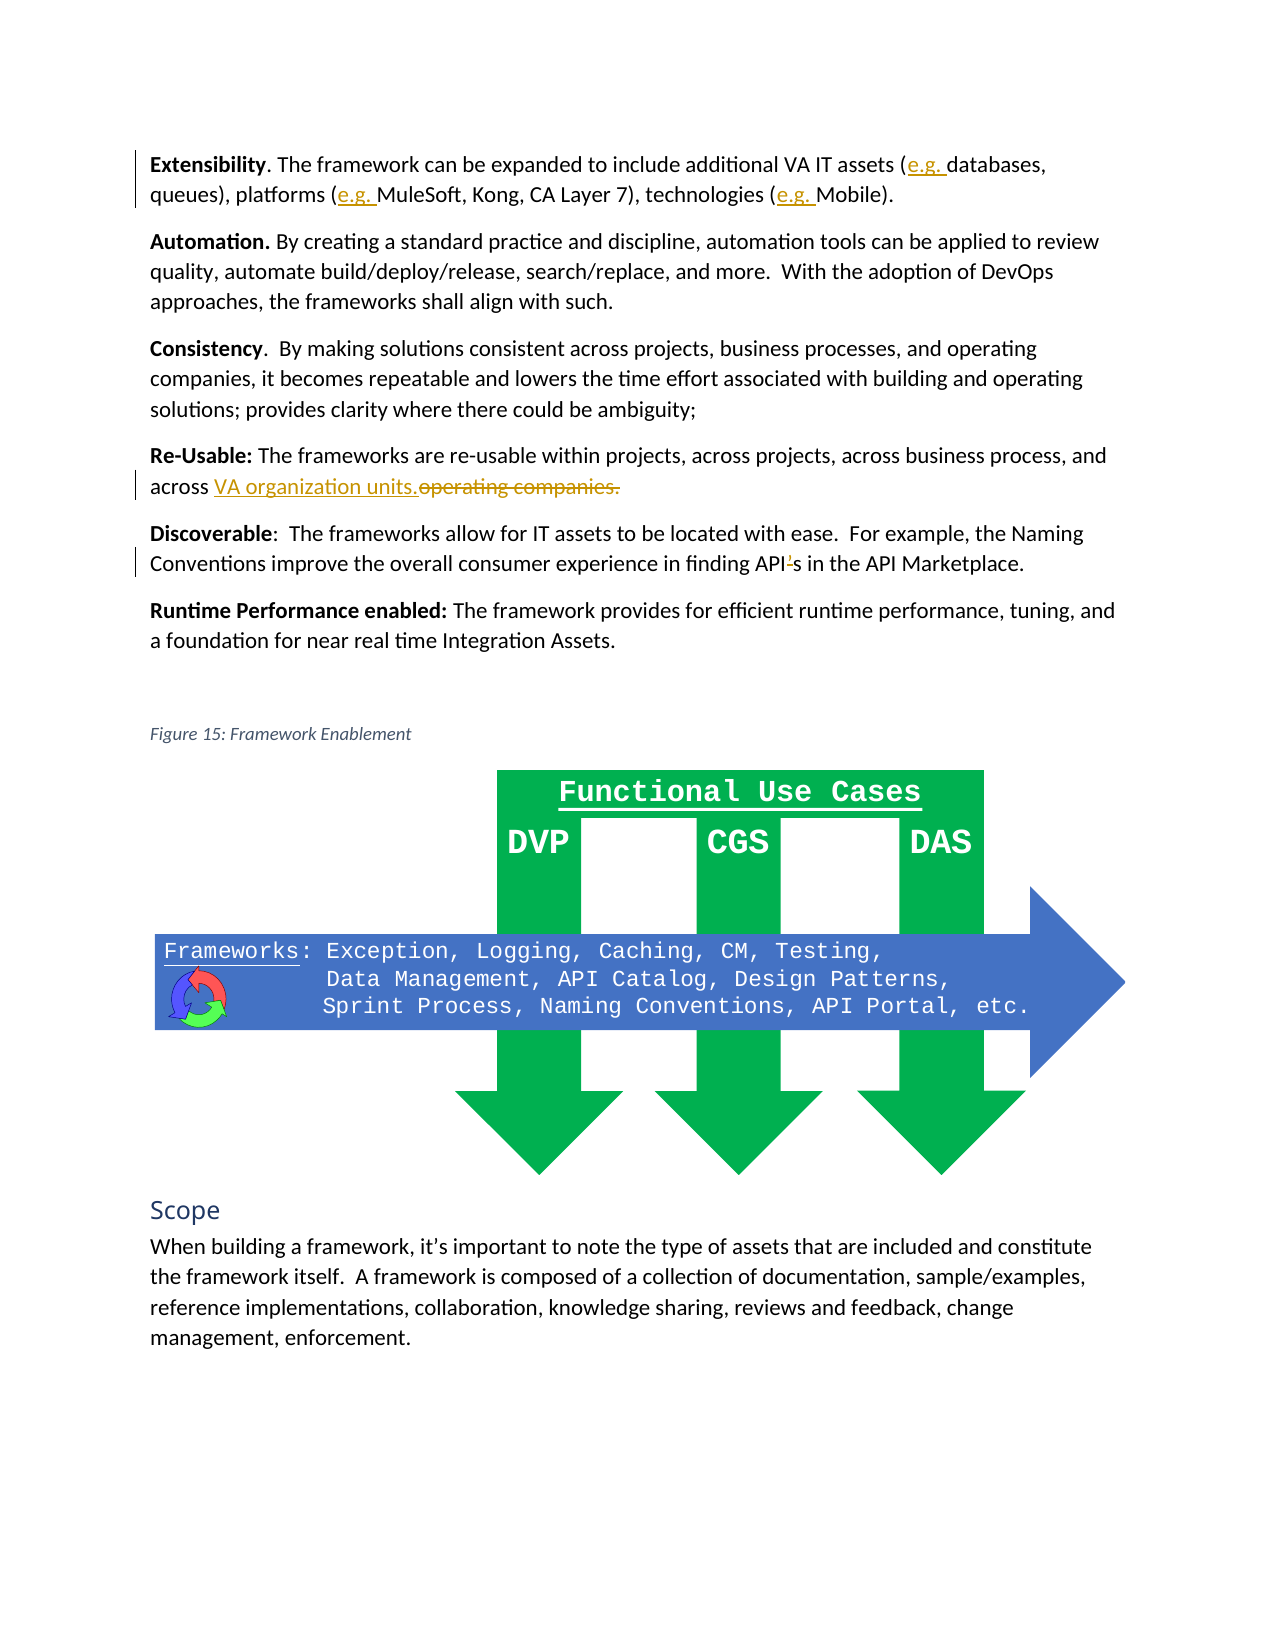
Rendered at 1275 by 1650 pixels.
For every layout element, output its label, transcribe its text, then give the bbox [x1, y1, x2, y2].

text Re-Usable: The frameworks are re-usable within projects, across projects, across business process, and across [150, 442, 1125, 500]
subtitle Scope [150, 1193, 1125, 1227]
text Runtime Performance enabled: The framework provides for efficient runtime performance, tuning, and a foundation for near real time Integration Assets. [150, 596, 1125, 654]
text Discoverable: The frameworks allow for IT assets to be located with ease. For example, the Naming Conventions improve the overall consumer experience in finding APIs in the API Marketplace. [150, 519, 1125, 577]
text Automation. By creating a standard practice and discipline, automation tools can be applied to review quality, automate build/deploy/release, search/replace, and more. With the adoption of DevOps approaches, the frameworks shall align with such. [150, 227, 1125, 316]
text When building a framework, it’s important to note the type of assets that are included and constitute the framework itself. A framework is composed of a collection of documentation, sample/examples, reference implementations, collaboration, knowledge sharing, reviews and feedback, change management, enforcement. [150, 1232, 1125, 1351]
text Consistency. By making solutions consistent across projects, business processes, and operating companies, it becomes repeatable and lowers the time effort associated with building and operating solutions; provides clarity where there could be ambiguity; [150, 334, 1125, 423]
text Extensibility. The framework can be expanded to include additional VA IT assets (databases, queues), platforms (MuleSoft, Kong, CA Layer 7), technologies (Mobile). [150, 150, 1125, 208]
